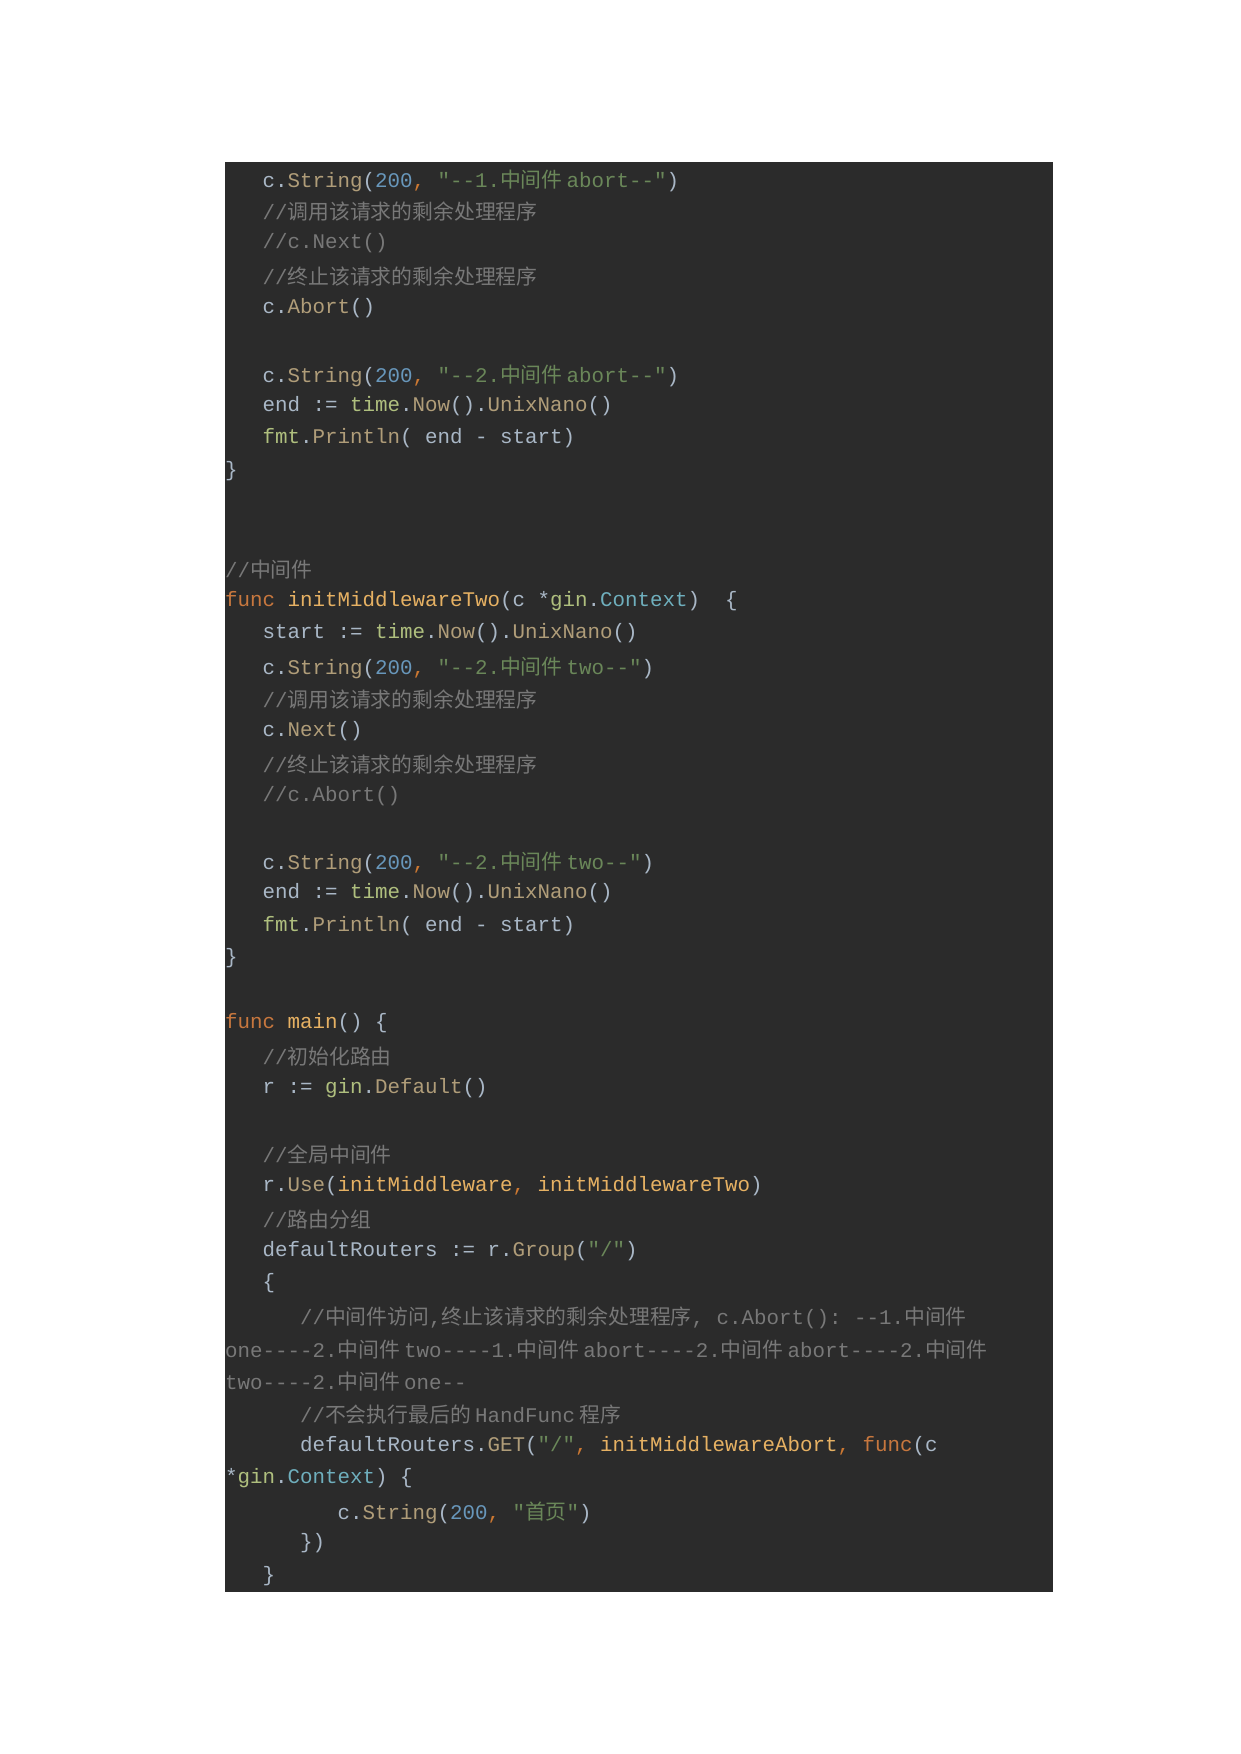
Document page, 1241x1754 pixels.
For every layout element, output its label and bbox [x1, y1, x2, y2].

list [225, 162, 1053, 1592]
